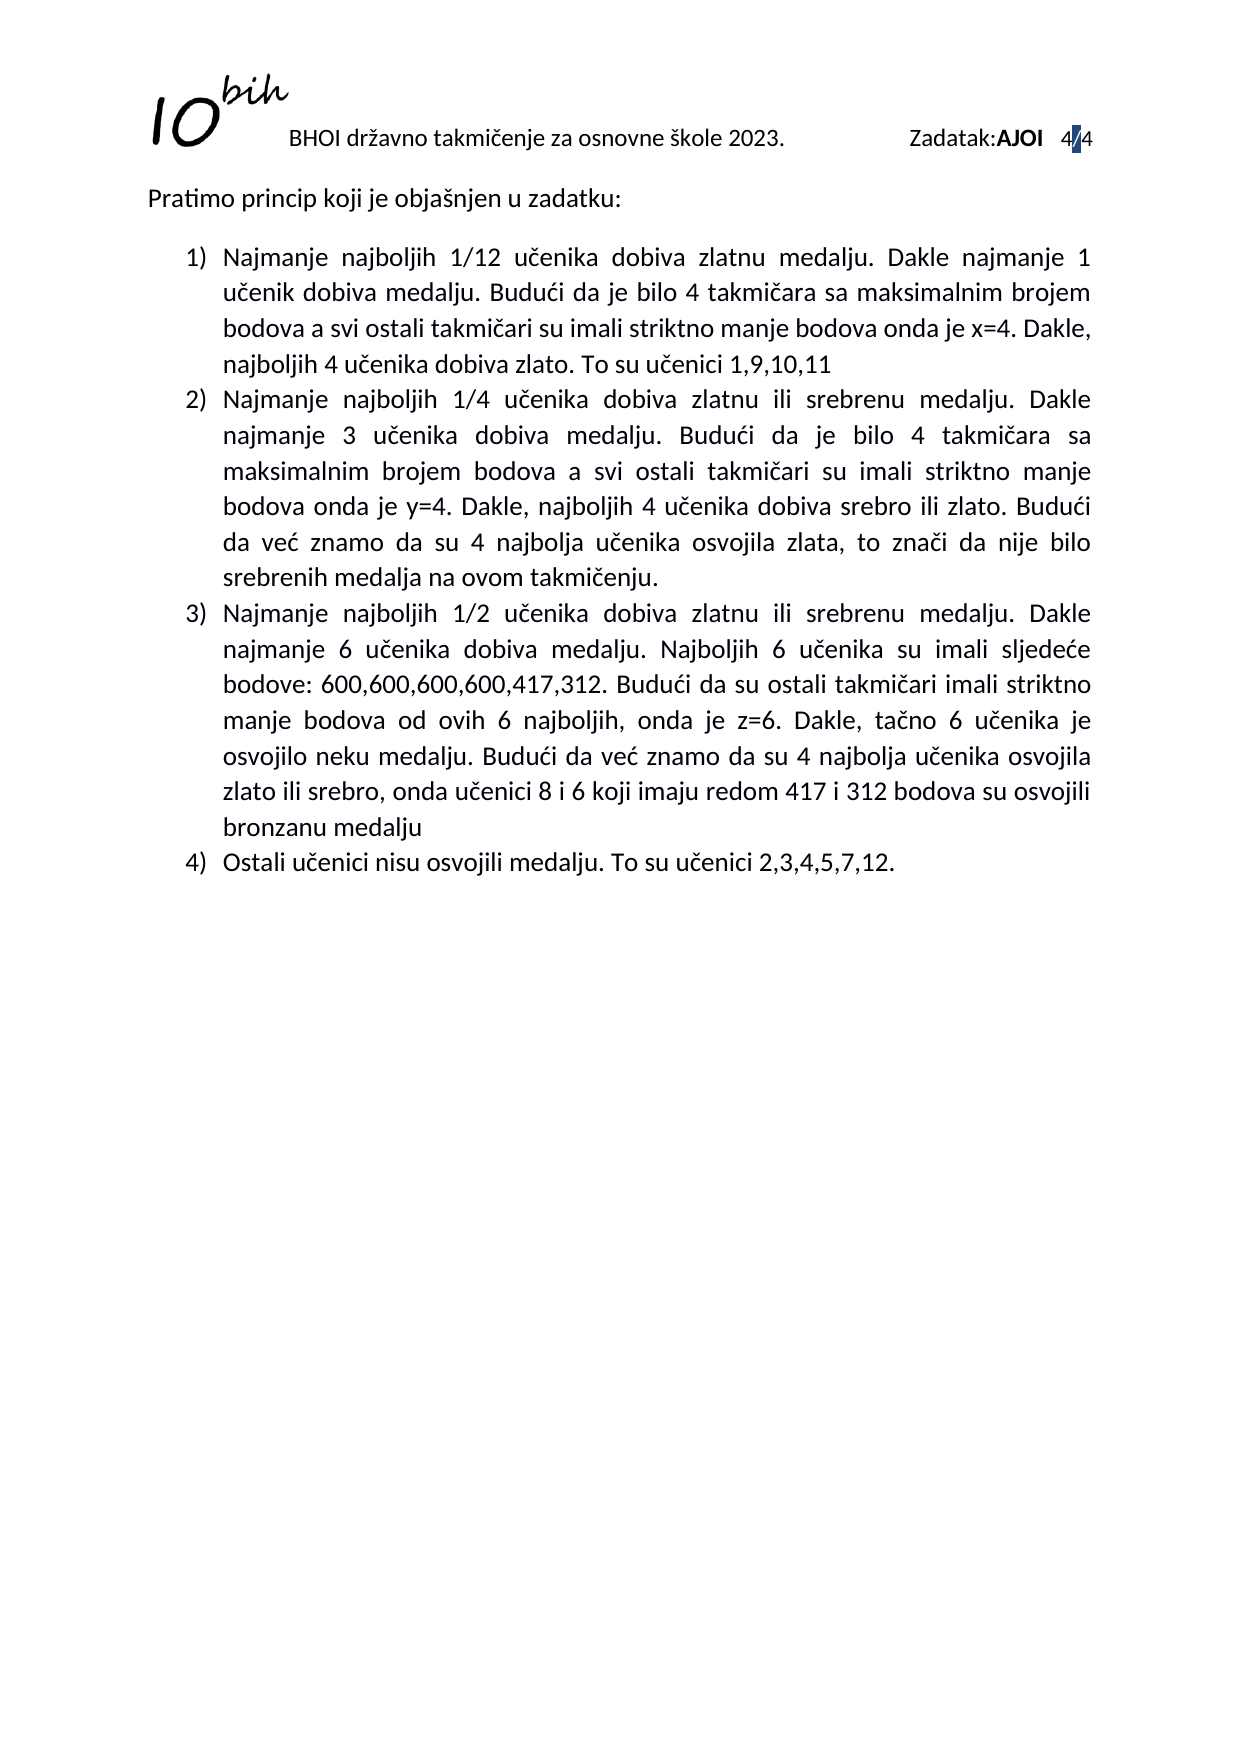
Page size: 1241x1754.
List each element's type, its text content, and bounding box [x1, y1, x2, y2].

list Ostali učenici nisu osvojili medalju. To su učenici 2,3,4,5,7,12. [185, 846, 1093, 878]
text Pratimo princip koji je objašnjen u zadatku: [148, 181, 1093, 214]
list Najmanje najboljih 1/12 učenika dobiva zlatnu medalju. Dakle najmanje 1 učenik dobiva medalju. Budući da je bilo 4 takmičara sa maksimalnim brojem bodova a svi ostali takmičari su imali striktno manje bodova onda je x=4. Dakle, najboljih 4 učenika dobiva zlato. To su učenici 1,9,10,11 [185, 240, 1093, 380]
picture [152, 73, 289, 147]
list Najmanje najboljih 1/4 učenika dobiva zlatnu ili srebrenu medalju. Dakle najmanje 3 učenika dobiva medalju. Budući da je bilo 4 takmičara sa maksimalnim brojem bodova a svi ostali takmičari su imali striktno manje bodova onda je y=4. Dakle, najboljih 4 učenika dobiva srebro ili zlato. Budući da već znamo da su 4 najbolja učenika osvojila zlata, to znači da nije bilo srebrenih medalja na ovom takmičenju. [185, 382, 1093, 593]
list Najmanje najboljih 1/2 učenika dobiva zlatnu ili srebrenu medalju. Dakle najmanje 6 učenika dobiva medalju. Najboljih 6 učenika su imali sljedeće bodove: 600,600,600,600,417,312. Budući da su ostali takmičari imali striktno manje bodova od ovih 6 najboljih, onda je z=6. Dakle, tačno 6 učenika je osvojilo neku medalju. Budući da već znamo da su 4 najbolja učenika osvojila zlato ili srebro, onda učenici 8 i 6 koji imaju redom 417 i 312 bodova su osvojili bronzanu medalju [185, 596, 1093, 843]
